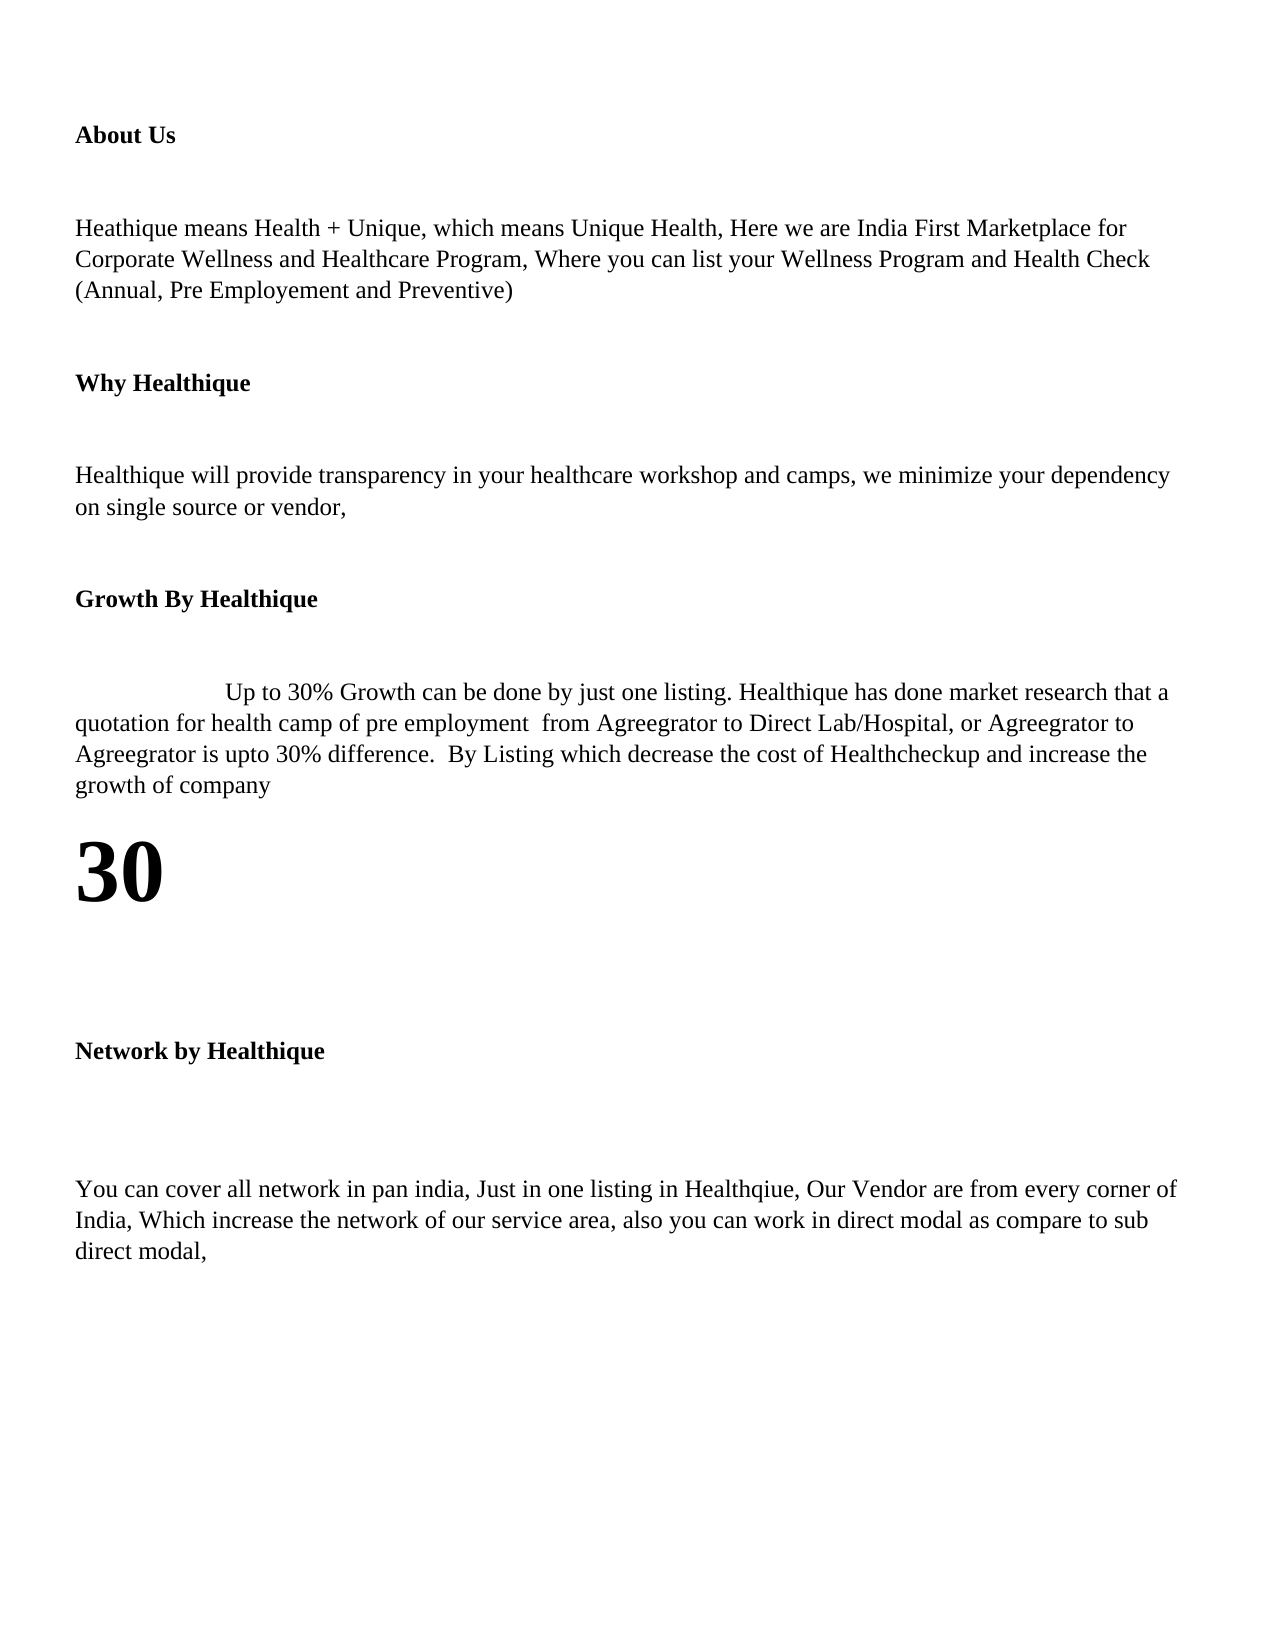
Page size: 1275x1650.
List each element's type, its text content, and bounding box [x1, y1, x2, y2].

text About Us [75, 120, 1200, 149]
text Up to 30% Growth can be done by just one listing. Healthique has done market research that a quotation for health camp of pre employment from Agreegrator to Direct Lab/Hospital, or Agreegrator to Agreegrator is upto 30% difference. By Listing which decrease the cost of Healthcheckup and increase the growth of company [75, 677, 1200, 799]
text Growth By Healthique [75, 584, 1200, 613]
text Why Healthique [75, 368, 1200, 397]
text Network by Healthique [75, 1036, 1200, 1065]
text 30 [75, 818, 1200, 921]
text Heathique means Health + Unique, which means Unique Health, Here we are India First Marketplace for Corporate Wellness and Healthcare Program, Where you can list your Wellness Program and Health Check (Annual, Pre Employement and Preventive) [75, 213, 1200, 304]
text You can cover all network in pan india, Just in one listing in Healthqiue, Our Vendor are from every corner of India, Which increase the network of our service area, also you can work in direct modal as compare to sub direct modal, [75, 1174, 1200, 1265]
text Healthique will provide transparency in your healthcare workshop and camps, we minimize your dependency on single source or vendor, [75, 461, 1200, 520]
